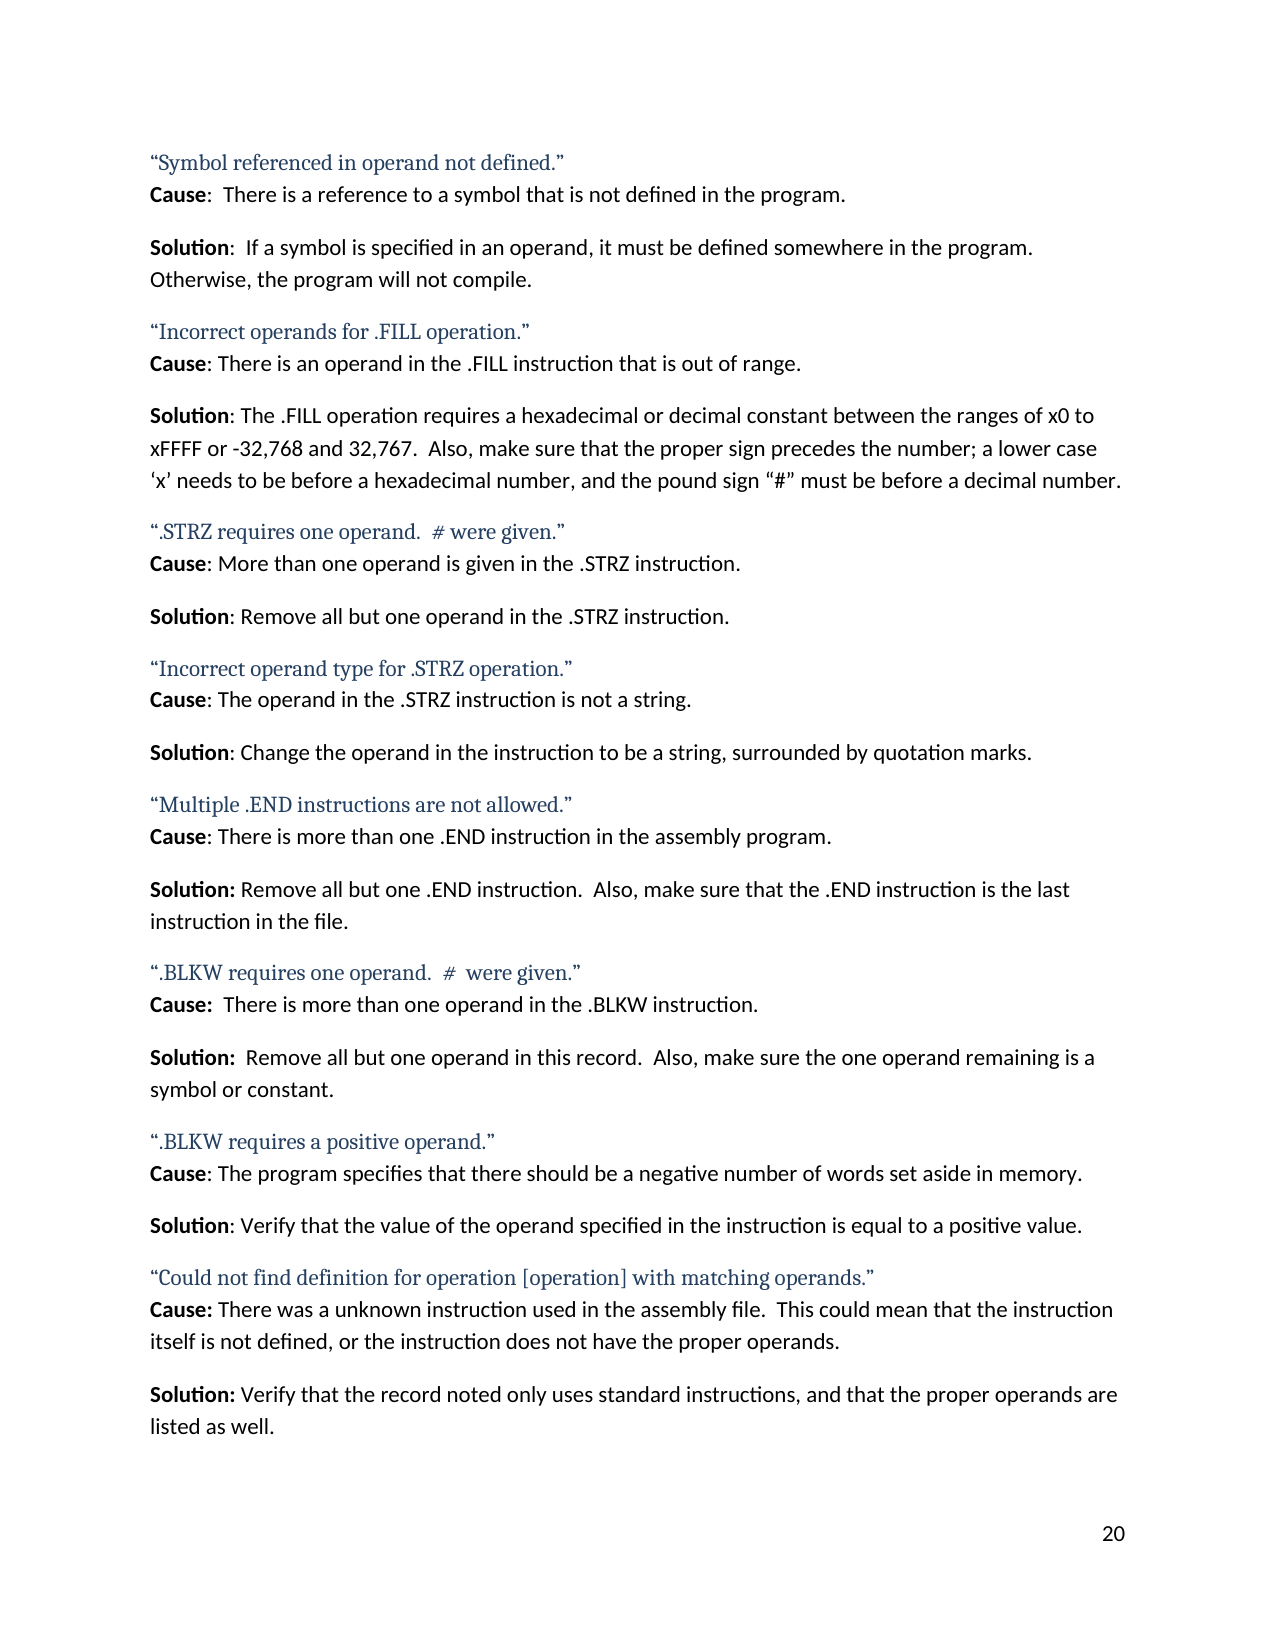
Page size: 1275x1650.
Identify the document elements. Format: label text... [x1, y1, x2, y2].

text Solution: Verify that the value of the operand specified in the instruction is equal to a positive value. [150, 1212, 1125, 1240]
text Solution: Remove all but one .END instruction. Also, make sure that the .END instruction is the last instruction in the file. [150, 875, 1125, 935]
text Solution: Verify that the record noted only uses standard instructions, and that the proper operands are listed as well. [150, 1380, 1125, 1440]
text Solution: Change the operand in the instruction to be a string, surrounded by quotation marks. [150, 738, 1125, 767]
subtitle “.BLKW requires a positive operand.” [150, 1128, 1125, 1155]
subtitle “Could not find definition for operation [operation] with matching operands.” [150, 1265, 1125, 1291]
text Cause: The program specifies that there should be a negative number of words set aside in memory. [150, 1159, 1125, 1187]
text Solution: The .FILL operation requires a hexadecimal or decimal constant between the ranges of x0 to xFFFF or -32,768 and 32,767. Also, make sure that the proper sign precedes the number; a lower case ‘x’ needs to be before a hexadecimal number, and the pound sign “#” must be before a decimal number. [150, 402, 1125, 494]
subtitle “Incorrect operand type for .STRZ operation.” [150, 655, 1125, 682]
subtitle “Symbol referenced in operand not defined.” [150, 150, 1125, 176]
text Cause: More than one operand is given in the .STRZ instruction. [150, 549, 1125, 577]
text Cause: There is more than one operand in the .BLKW instruction. [150, 990, 1125, 1018]
text Solution: If a symbol is specified in an operand, it must be defined somewhere in the program. Otherwise, the program will not compile. [150, 233, 1125, 293]
text Cause: There is a reference to a symbol that is not defined in the program. [150, 180, 1125, 208]
text Cause: There is more than one .END instruction in the assembly program. [150, 822, 1125, 850]
text Solution: Remove all but one operand in the .STRZ instruction. [150, 602, 1125, 630]
text Cause: There is an operand in the .FILL instruction that is out of range. [150, 349, 1125, 377]
subtitle “.BLKW requires one operand. # were given.” [150, 960, 1125, 986]
text Solution: Remove all but one operand in this record. Also, make sure the one operand remaining is a symbol or constant. [150, 1043, 1125, 1103]
subtitle “Multiple .END instructions are not allowed.” [150, 792, 1125, 818]
text Cause: The operand in the .STRZ instruction is not a string. [150, 686, 1125, 713]
subtitle “Incorrect operands for .FILL operation.” [150, 318, 1125, 345]
subtitle “.STRZ requires one operand. # were given.” [150, 519, 1125, 545]
